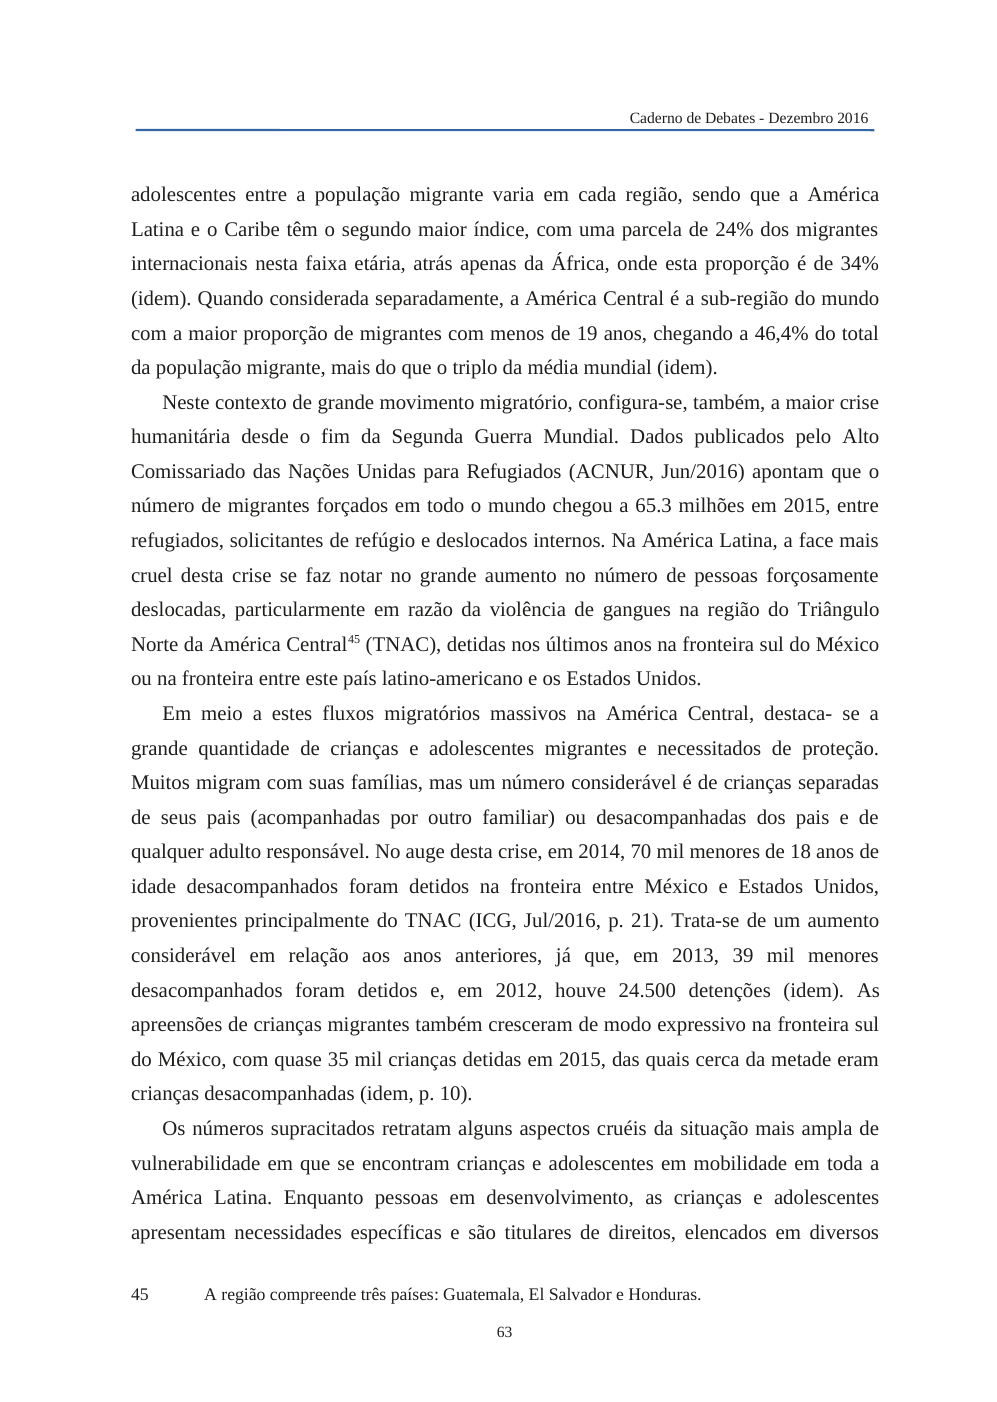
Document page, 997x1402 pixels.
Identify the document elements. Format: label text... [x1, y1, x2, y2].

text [131, 182, 880, 379]
text Em meio a estes fluxos migratórios massivos na América Central, destaca- se a grande quantidade de crianças e adolescentes migrantes e necessitados de proteção. Muitos migram com suas famílias, mas um número considerável é de crianças separadas de seus pais (acompanhadas por outro familiar) ou desacompanhadas dos pais e de qualquer adulto responsável. No auge desta crise, em 2014, 70 mil menores de 18 anos de idade desacompanhados foram detidos na fronteira entre México e Estados Unidos, provenientes principalmente do TNAC (ICG, Jul/2016, p. 21). Trata-se de um aumento considerável em relação aos anos anteriores, já que, em 2013, 39 mil menores desacompanhados foram detidos e, em 2012, houve 24.500 detenções (idem). As apreensões de crianças migrantes também cresceram de modo expressivo na fronteira sul do México, com quase 35 mil crianças detidas em 2015, das quais cerca da metade eram crianças desacompanhadas (idem, p. 10). [131, 701, 880, 1105]
text Neste contexto de grande movimento migratório, configura-se, também, a maior crise humanitária desde o fim da Segunda Guerra Mundial. Dados publicados pelo Alto Comissariado das Nações Unidas para Refugiados (ACNUR, Jun/2016) apontam que o número de migrantes forçados em todo o mundo chegou a 65.3 milhões em 2015, entre refugiados, solicitantes de refúgio e deslocados internos. Na América Latina, a face mais cruel desta crise se faz notar no grande aumento no número de pessoas forçosamente deslocadas, particularmente em razão da violência de gangues na região do Triângulo Norte da América Central (TNAC), detidas nos últimos anos na fronteira sul do México ou na fronteira entre este país latino-americano e os Estados Unidos. [131, 389, 880, 690]
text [131, 1116, 880, 1244]
